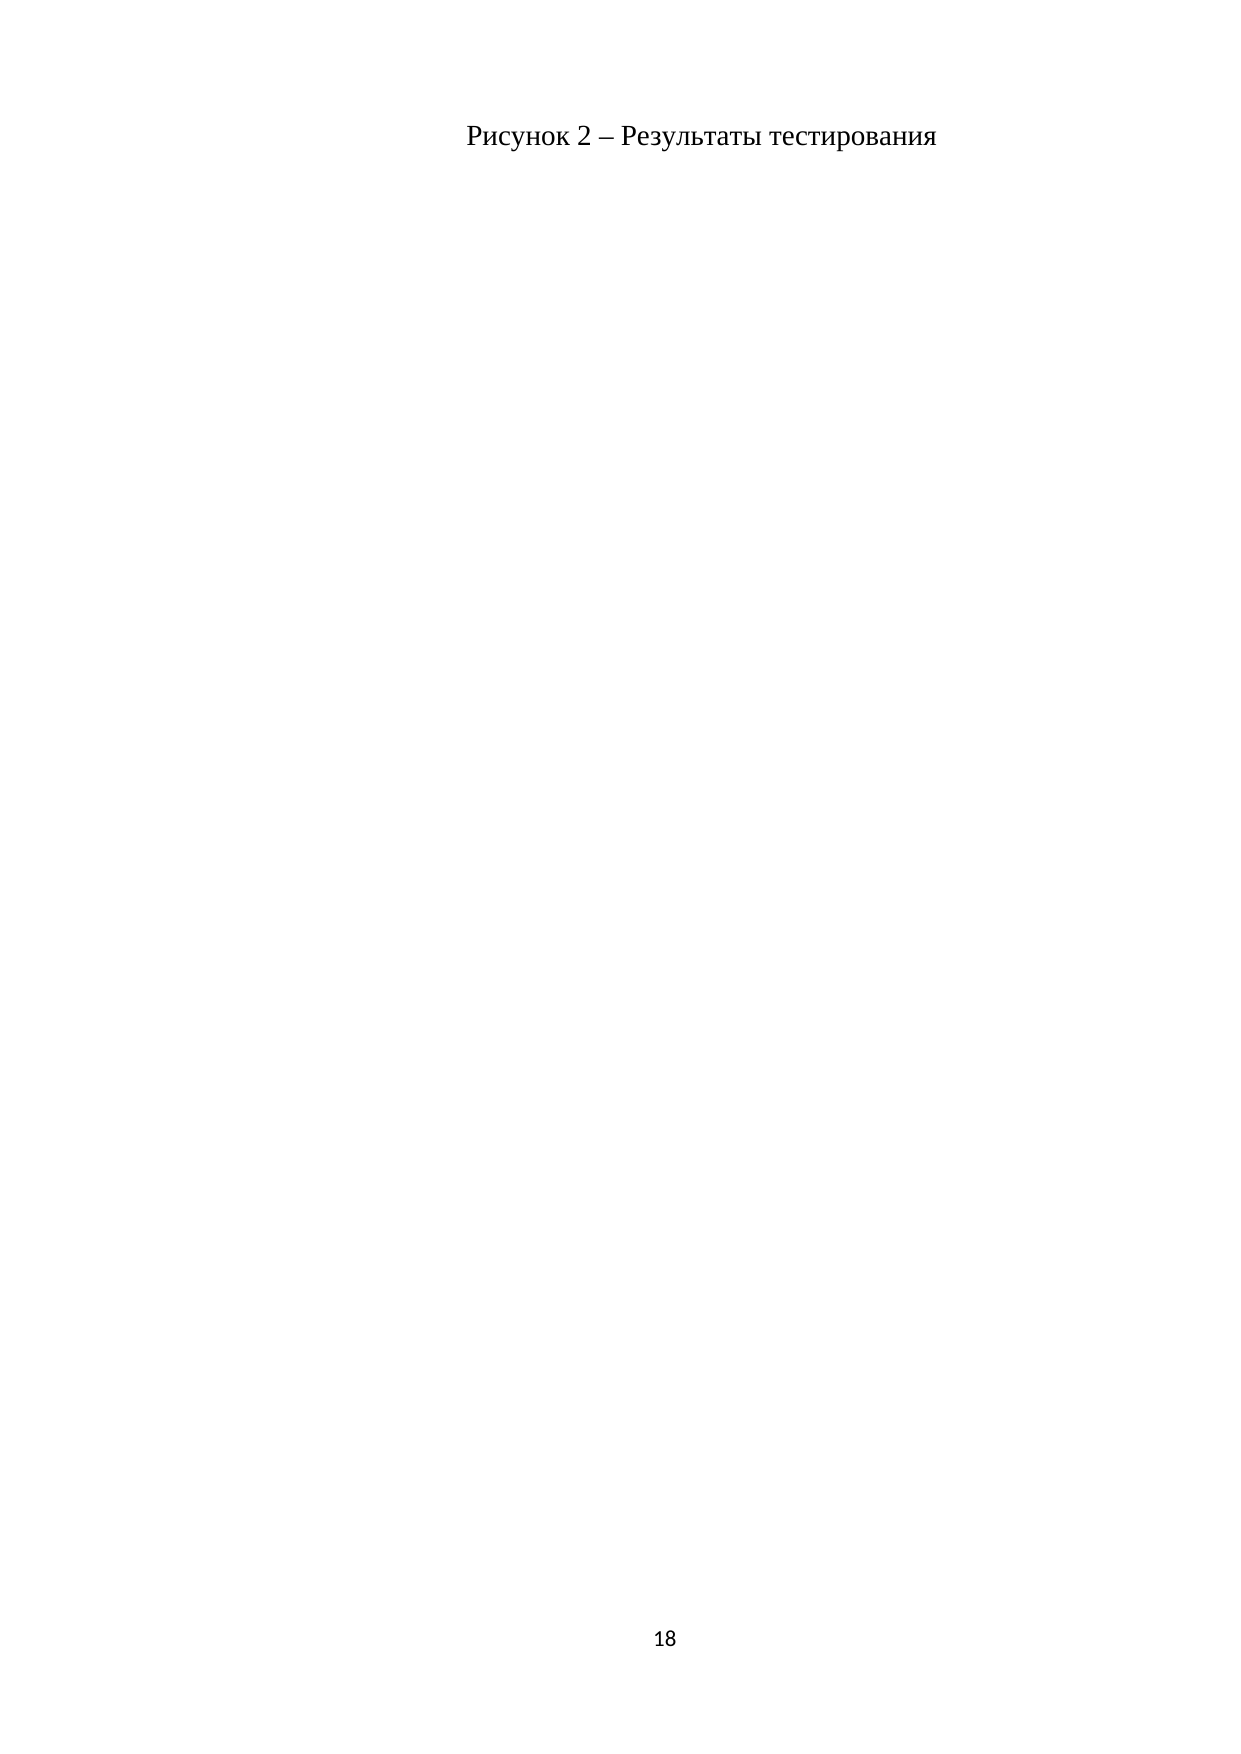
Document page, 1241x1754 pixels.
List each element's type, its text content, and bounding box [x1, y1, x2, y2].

text Рисунок 2 – Результаты тестирования [177, 118, 1152, 195]
